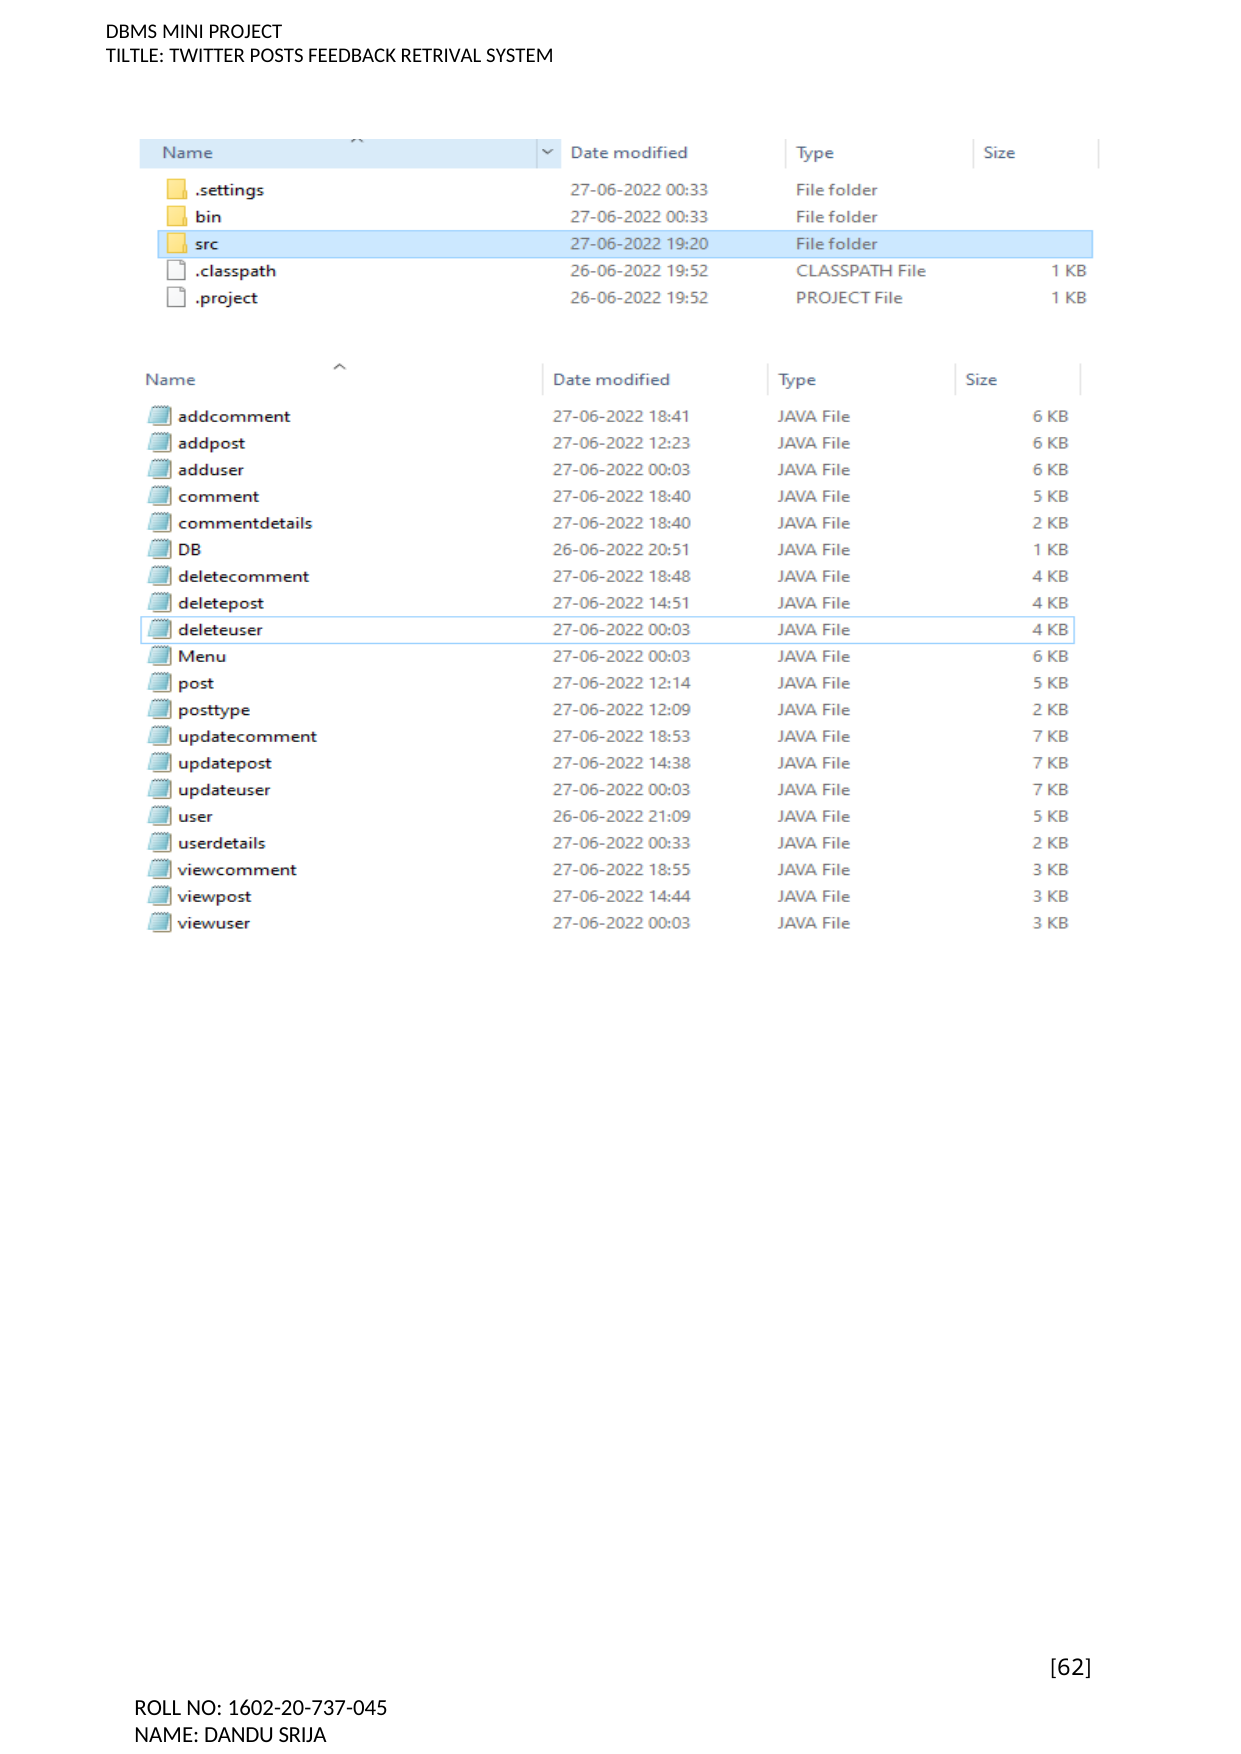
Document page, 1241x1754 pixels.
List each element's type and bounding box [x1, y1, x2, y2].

picture [139, 356, 1108, 935]
picture [139, 139, 1109, 333]
